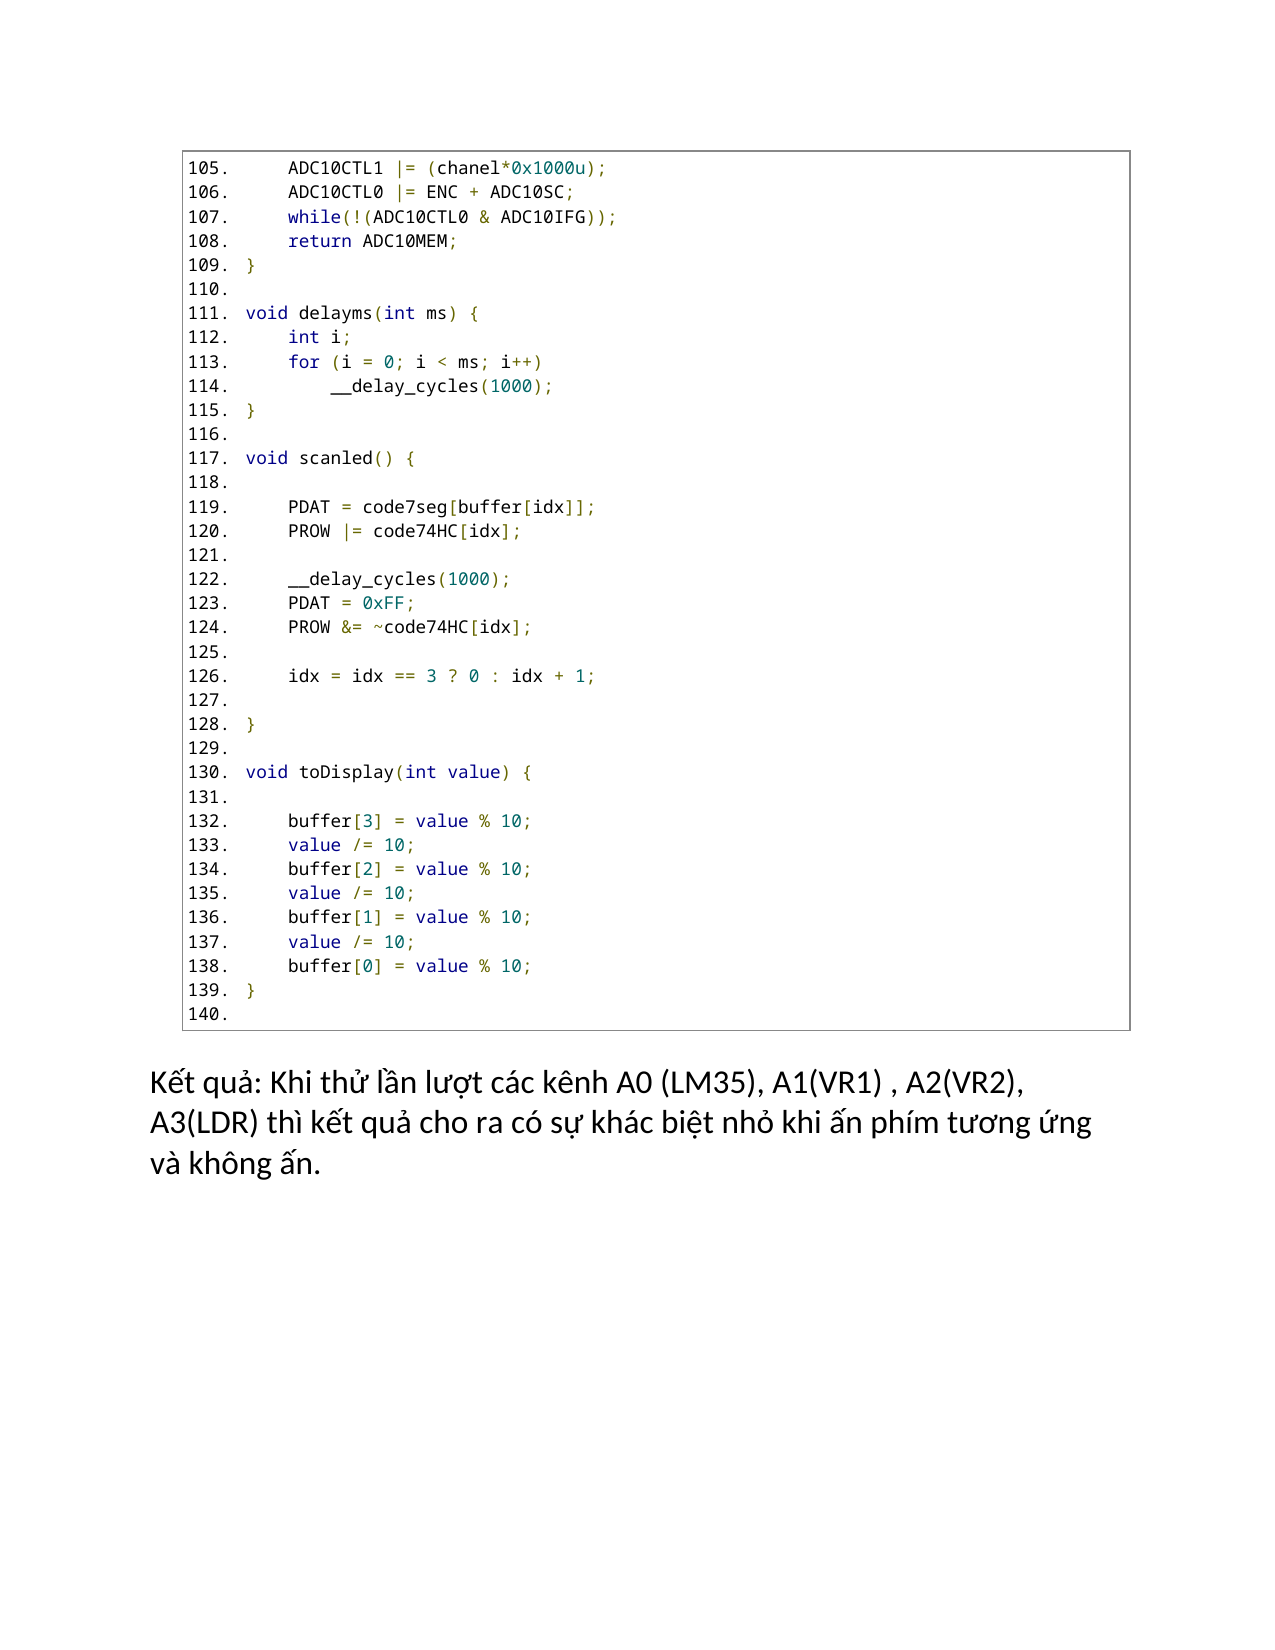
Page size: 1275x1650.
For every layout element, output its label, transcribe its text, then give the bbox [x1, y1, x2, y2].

list void delayms(int ms) { [183, 295, 1129, 319]
list } [183, 247, 1129, 277]
list void toDisplay(int value) { [183, 754, 1129, 784]
list PDAT = code7seg[buffer[idx]]; [183, 488, 1129, 512]
list void scanled() { [183, 440, 1129, 470]
list PROW &= ~code74HC[idx]; [183, 609, 1129, 639]
list } [183, 972, 1129, 1002]
list ADC10CTL0 |= ENC + ADC10SC; [183, 174, 1129, 198]
list for (i = 0; i < ms; i++) [183, 343, 1129, 367]
list while(!(ADC10CTL0 & ADC10IFG)); [183, 198, 1129, 222]
list __delay_cycles(1000); [183, 367, 1129, 392]
list buffer[2] = value % 10; [183, 851, 1129, 875]
list return ADC10MEM; [183, 222, 1129, 247]
list buffer[0] = value % 10; [183, 947, 1129, 972]
list buffer[1] = value % 10; [183, 899, 1129, 923]
list value /= 10; [183, 875, 1129, 899]
list ADC10CTL1 |= (chanel*0x1000u); [183, 152, 1129, 174]
list PROW |= code74HC[idx]; [183, 512, 1129, 542]
list value /= 10; [183, 827, 1129, 851]
list value /= 10; [183, 923, 1129, 947]
list PDAT = 0xFF; [183, 585, 1129, 609]
list } [183, 392, 1129, 422]
list int i; [183, 319, 1129, 343]
list buffer[3] = value % 10; [183, 802, 1129, 827]
text Kết quả: Khi thử lần lượt các kênh A0 (LM35), A1(VR1) , A2(VR2), A3(LDR) thì kết quả cho ra có sự khác biệt nhỏ khi ấn phím tương ứng và không ấn. [150, 1061, 1125, 1183]
list } [183, 706, 1129, 736]
list idx = idx == 3 ? 0 : idx + 1; [183, 657, 1129, 687]
list __delay_cycles(1000); [183, 561, 1129, 585]
